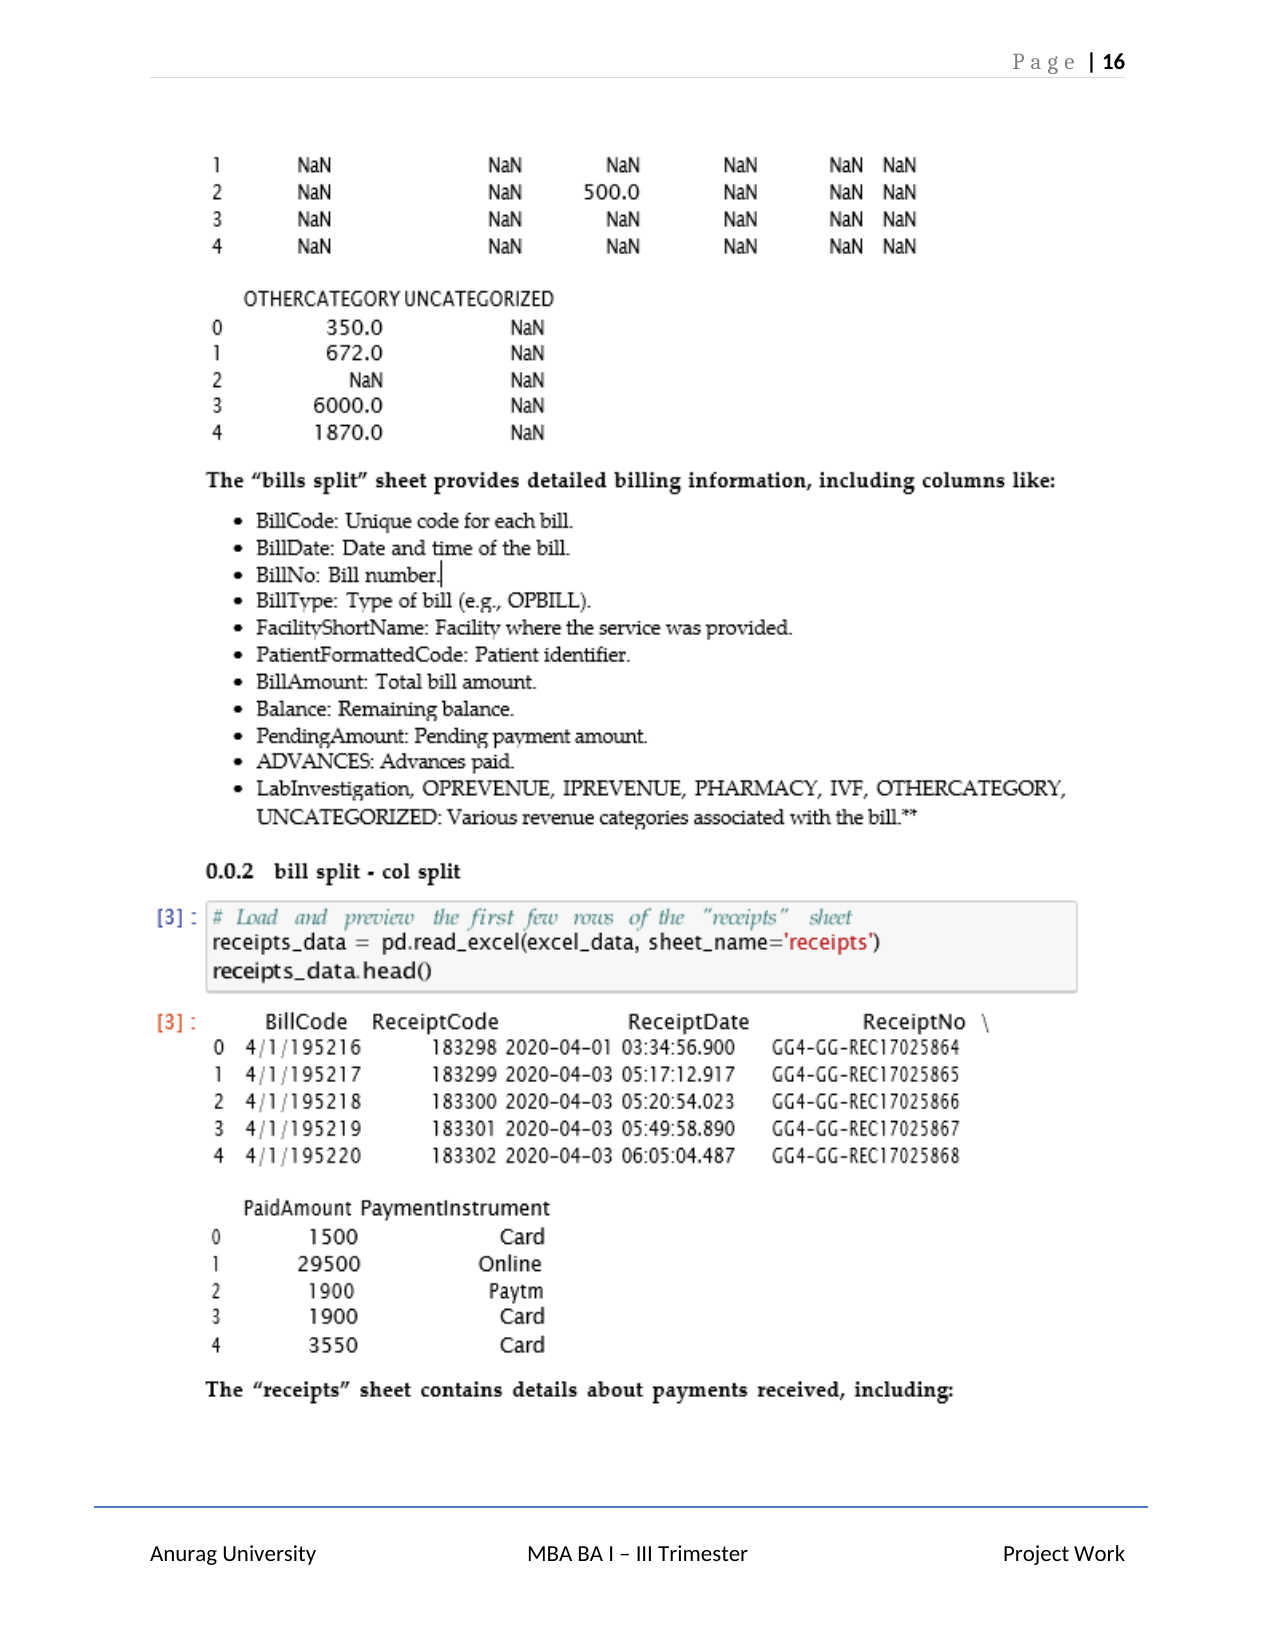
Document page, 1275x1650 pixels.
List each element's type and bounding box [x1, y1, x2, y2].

picture [150, 150, 1125, 1419]
